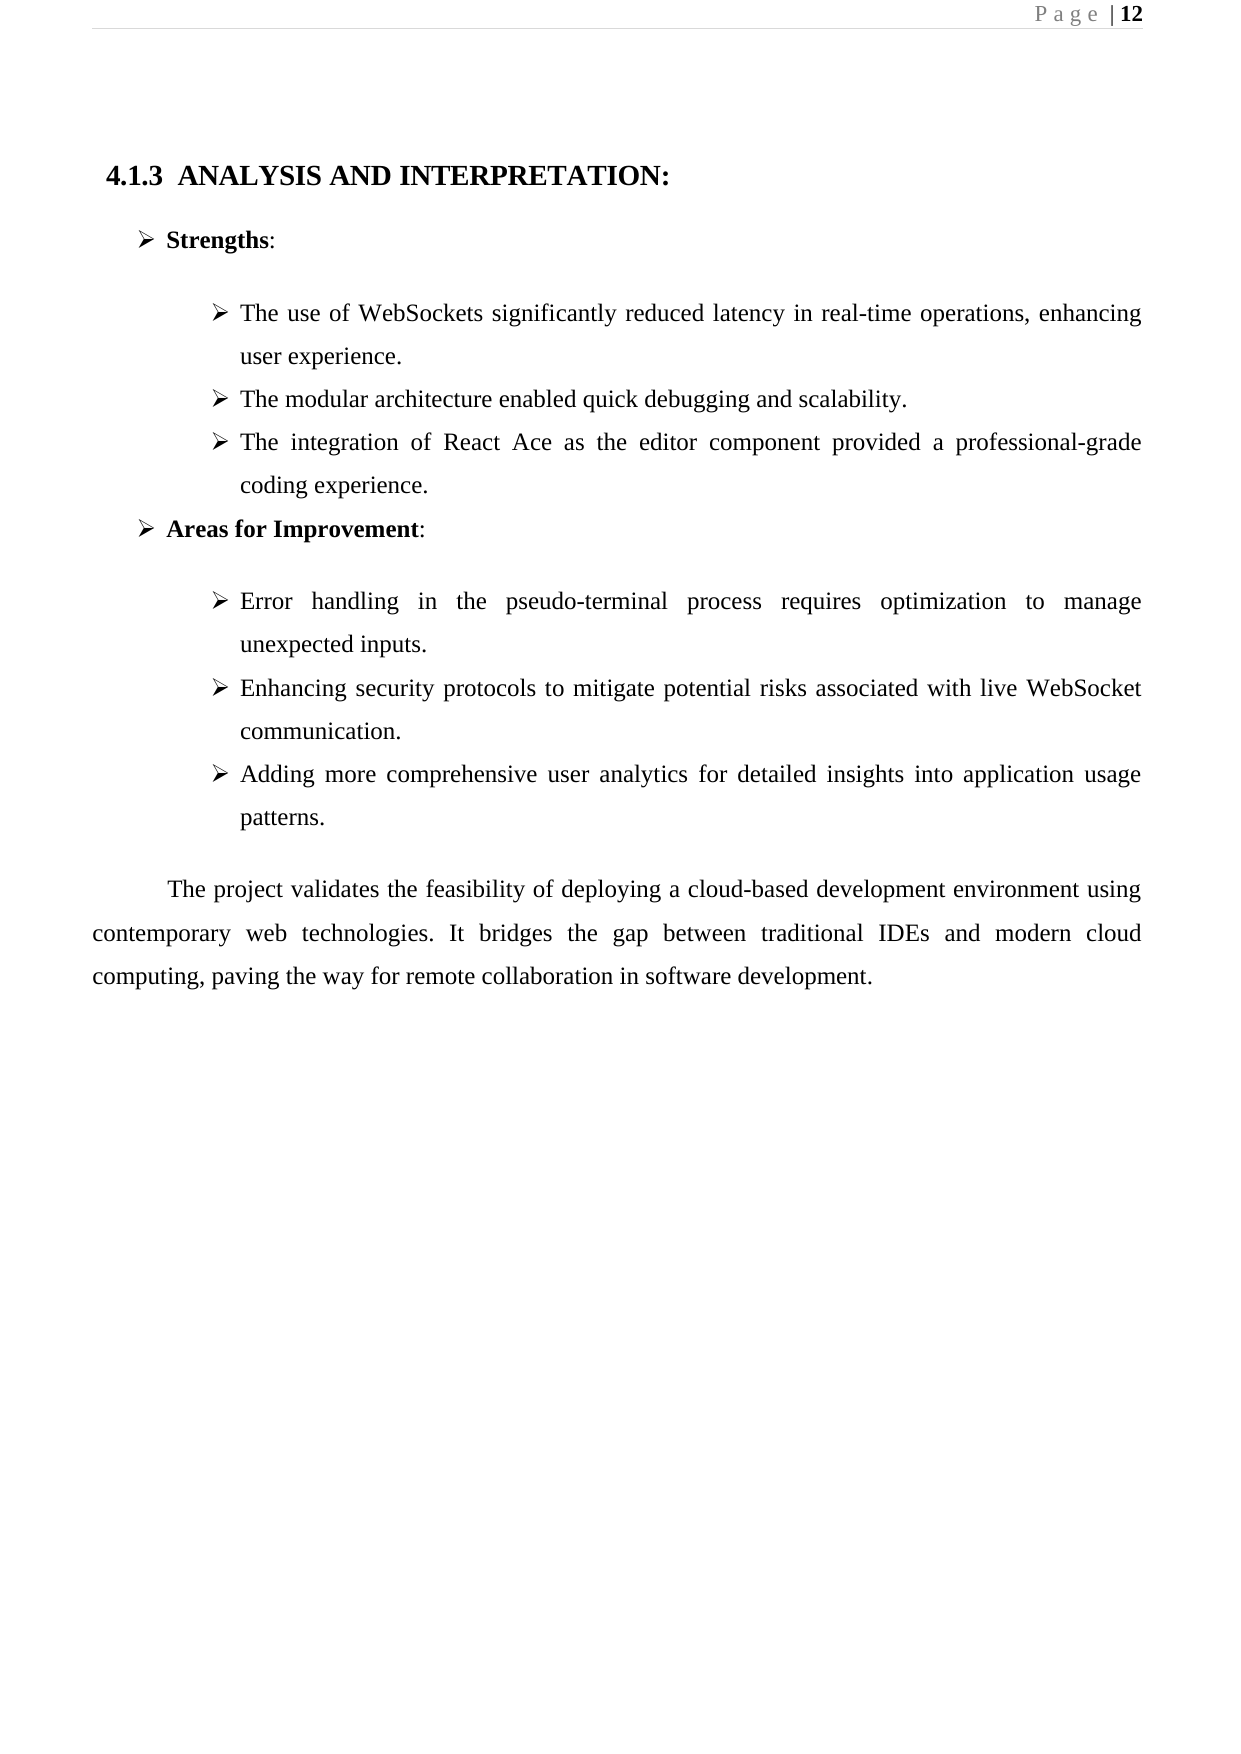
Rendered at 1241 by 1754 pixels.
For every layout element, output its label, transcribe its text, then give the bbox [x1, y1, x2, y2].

text The project validates the feasibility of deploying a cloud-based development environment using contemporary web technologies. It bridges the gap between traditional IDEs and modern cloud computing, paving the way for remote collaboration in software development. [92, 874, 1143, 989]
subtitle ANALYSIS AND INTERPRETATION: [106, 158, 1143, 192]
list Adding more comprehensive user analytics for detailed insights into application usage patterns. [210, 759, 1143, 831]
list Enhancing security protocols to mitigate potential risks associated with live WebSocket communication. [210, 673, 1143, 744]
list Error handling in the pseudo-terminal process requires optimization to manage unexpected inputs. [210, 586, 1143, 658]
list The modular architecture enabled quick debugging and scalability. [210, 384, 1143, 413]
list Strengths: [136, 226, 1143, 254]
list The integration of React Ace as the editor component provided a professional-grade coding experience. [210, 427, 1143, 499]
list The use of WebSockets significantly reduced latency in real-time operations, enhancing user experience. [210, 298, 1143, 370]
list Areas for Improvement: [136, 514, 1143, 542]
